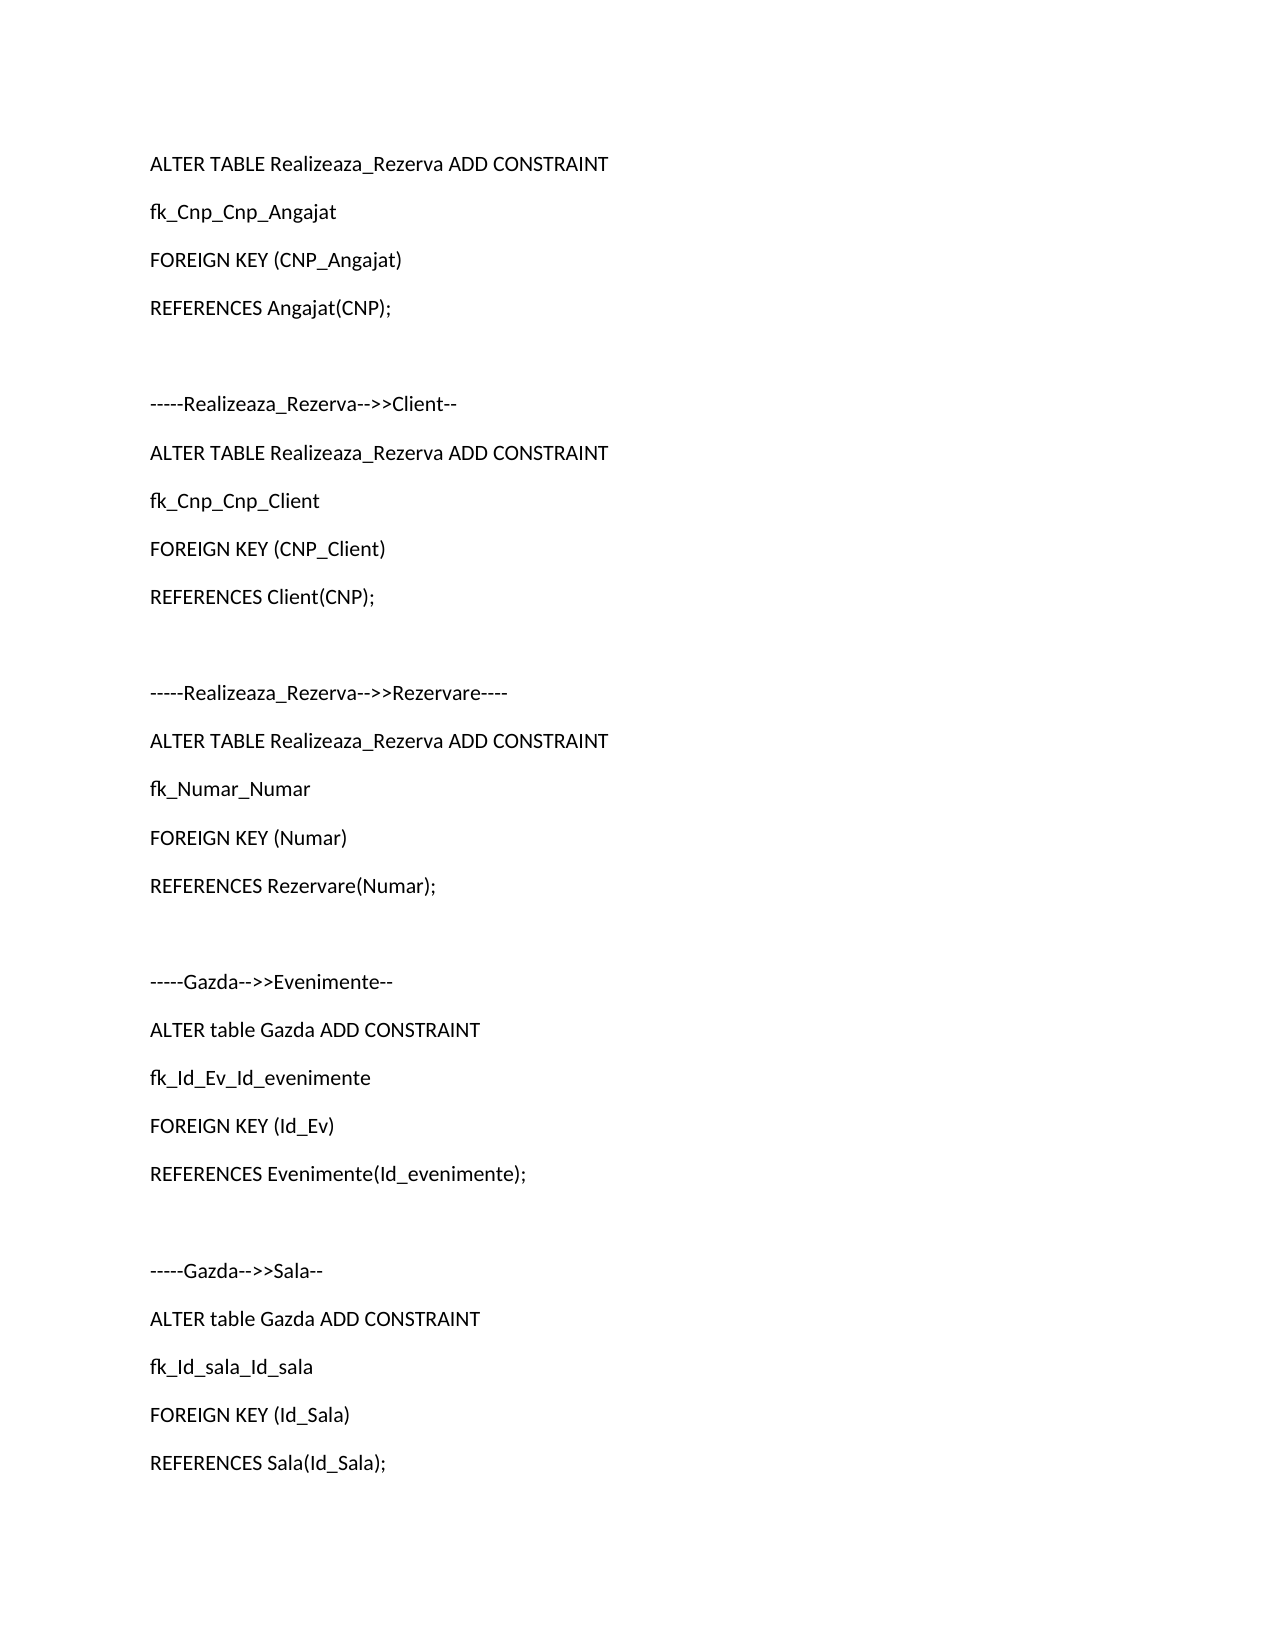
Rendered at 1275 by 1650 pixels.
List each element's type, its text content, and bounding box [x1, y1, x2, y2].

text FOREIGN KEY (Id_Ev) [150, 1112, 1125, 1139]
text FOREIGN KEY (Id_Sala) [150, 1401, 1125, 1428]
text REFERENCES Evenimente(Id_evenimente); [150, 1161, 1125, 1187]
text fk_Cnp_Cnp_Client [150, 487, 1125, 513]
text ALTER TABLE Realizeaza_Rezerva ADD CONSTRAINT [150, 727, 1125, 754]
text -----Gazda-->>Evenimente-- [150, 968, 1125, 995]
text -----Realizeaza_Rezerva-->>Rezervare---- [150, 679, 1125, 706]
text FOREIGN KEY (CNP_Client) [150, 535, 1125, 562]
text ALTER table Gazda ADD CONSTRAINT [150, 1016, 1125, 1043]
text FOREIGN KEY (Numar) [150, 824, 1125, 850]
text -----Realizeaza_Rezerva-->>Client-- [150, 391, 1125, 417]
text ALTER table Gazda ADD CONSTRAINT [150, 1305, 1125, 1332]
text fk_Id_Ev_Id_evenimente [150, 1064, 1125, 1091]
text REFERENCES Rezervare(Numar); [150, 872, 1125, 898]
text ALTER TABLE Realizeaza_Rezerva ADD CONSTRAINT [150, 439, 1125, 465]
text REFERENCES Angajat(CNP); [150, 294, 1125, 321]
text fk_Id_sala_Id_sala [150, 1353, 1125, 1380]
text FOREIGN KEY (CNP_Angajat) [150, 246, 1125, 273]
text fk_Cnp_Cnp_Angajat [150, 198, 1125, 225]
text -----Gazda-->>Sala-- [150, 1257, 1125, 1283]
text ALTER TABLE Realizeaza_Rezerva ADD CONSTRAINT [150, 150, 1125, 177]
text REFERENCES Client(CNP); [150, 583, 1125, 610]
text REFERENCES Sala(Id_Sala); [150, 1449, 1125, 1476]
text fk_Numar_Numar [150, 776, 1125, 802]
